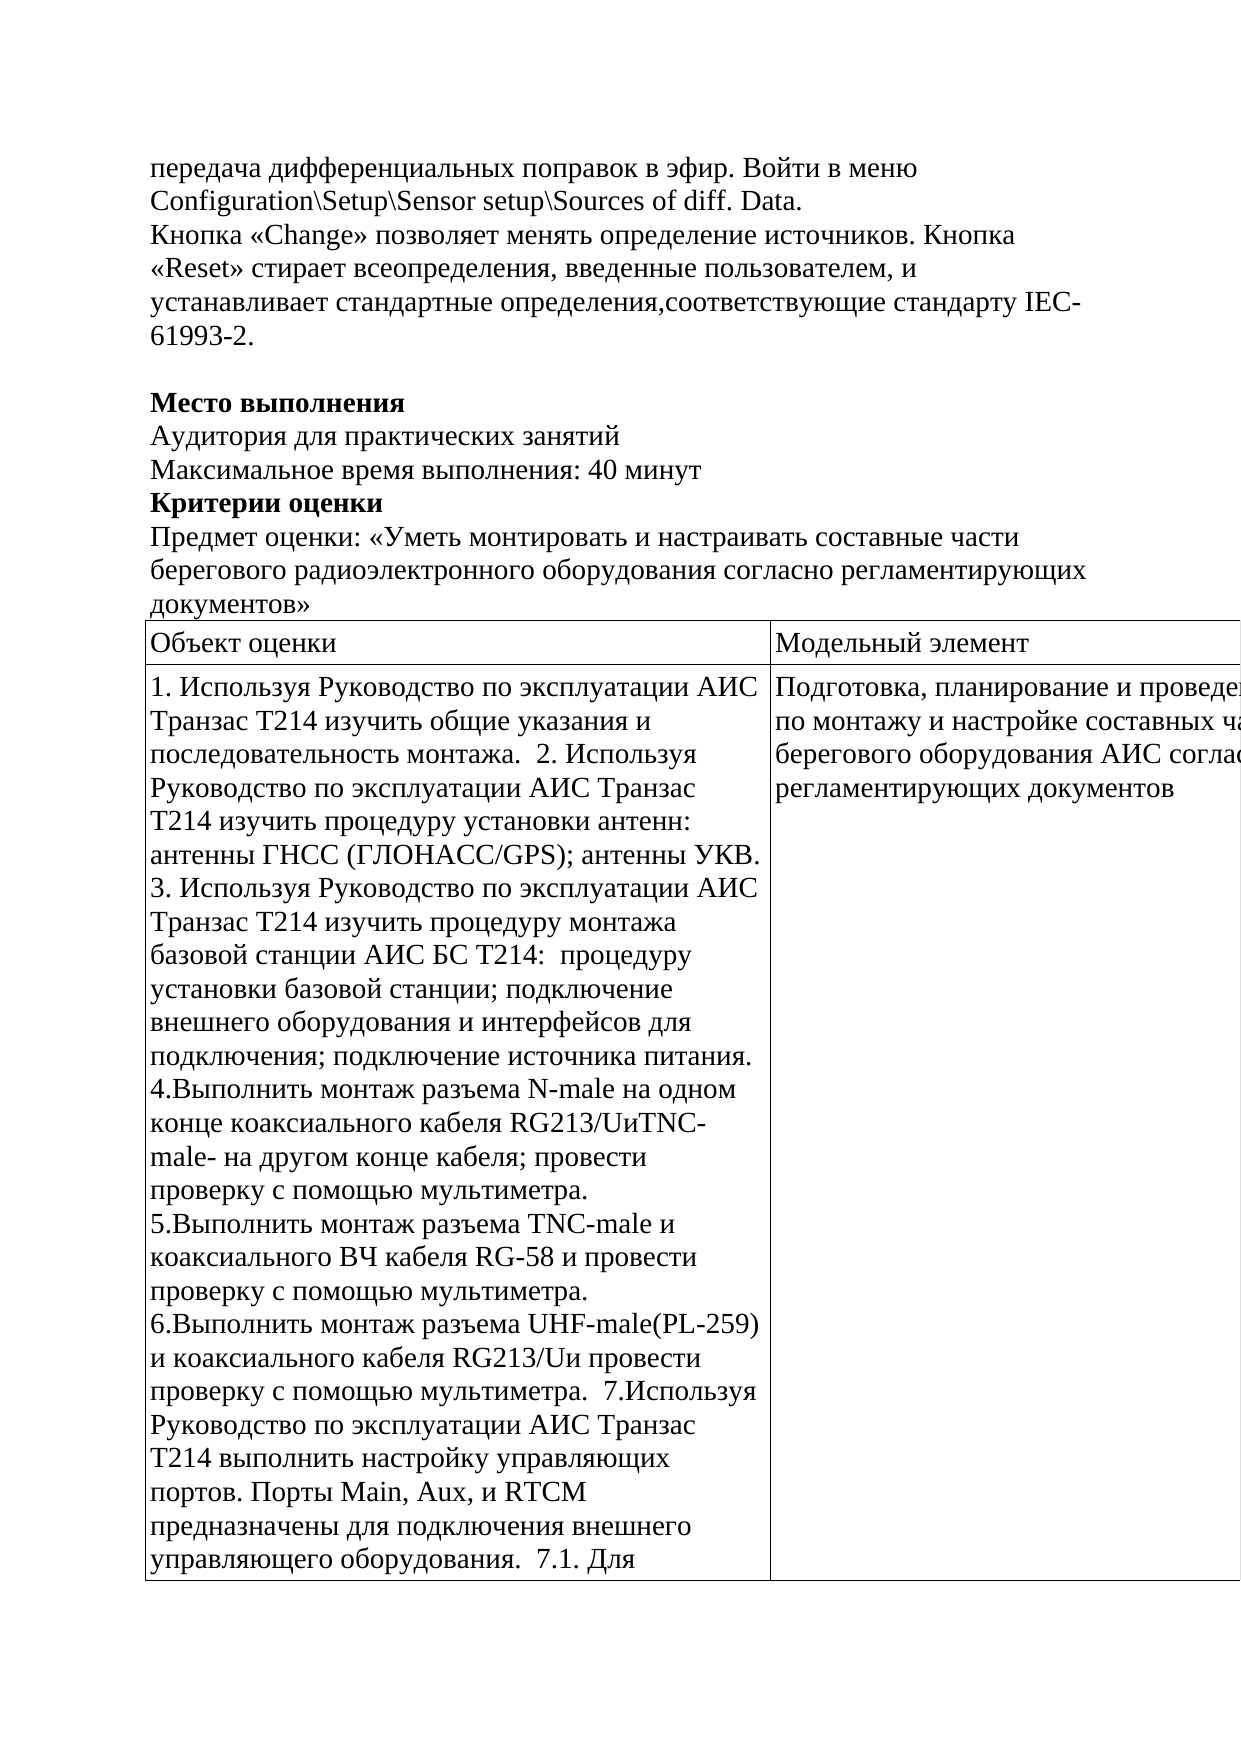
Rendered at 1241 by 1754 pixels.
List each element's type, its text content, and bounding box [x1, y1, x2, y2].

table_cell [146, 665, 770, 1580]
table_header Модельный элемент [771, 621, 1240, 664]
text Место выполнения [150, 385, 1090, 418]
text Кнопка «Change» позволяет менять определение источников. Кнопка «Reset» стирает всеопределения, введенные пользователем, и устанавливает стандартные определения,соответствующие стандарту IEC-61993-2. [150, 217, 1090, 351]
text Критерии оценки [150, 485, 1090, 519]
text Предмет оценки: «Уметь монтировать и настраивать составные части берегового радиоэлектронного оборудования согласно регламентирующих документов» [150, 519, 1090, 619]
text Максимальное время выполнения: 40 минут [150, 452, 1090, 485]
text Аудитория для практических занятий [150, 418, 1090, 452]
table_header Объект оценки [146, 621, 770, 664]
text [150, 150, 1090, 217]
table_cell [771, 665, 1240, 1580]
